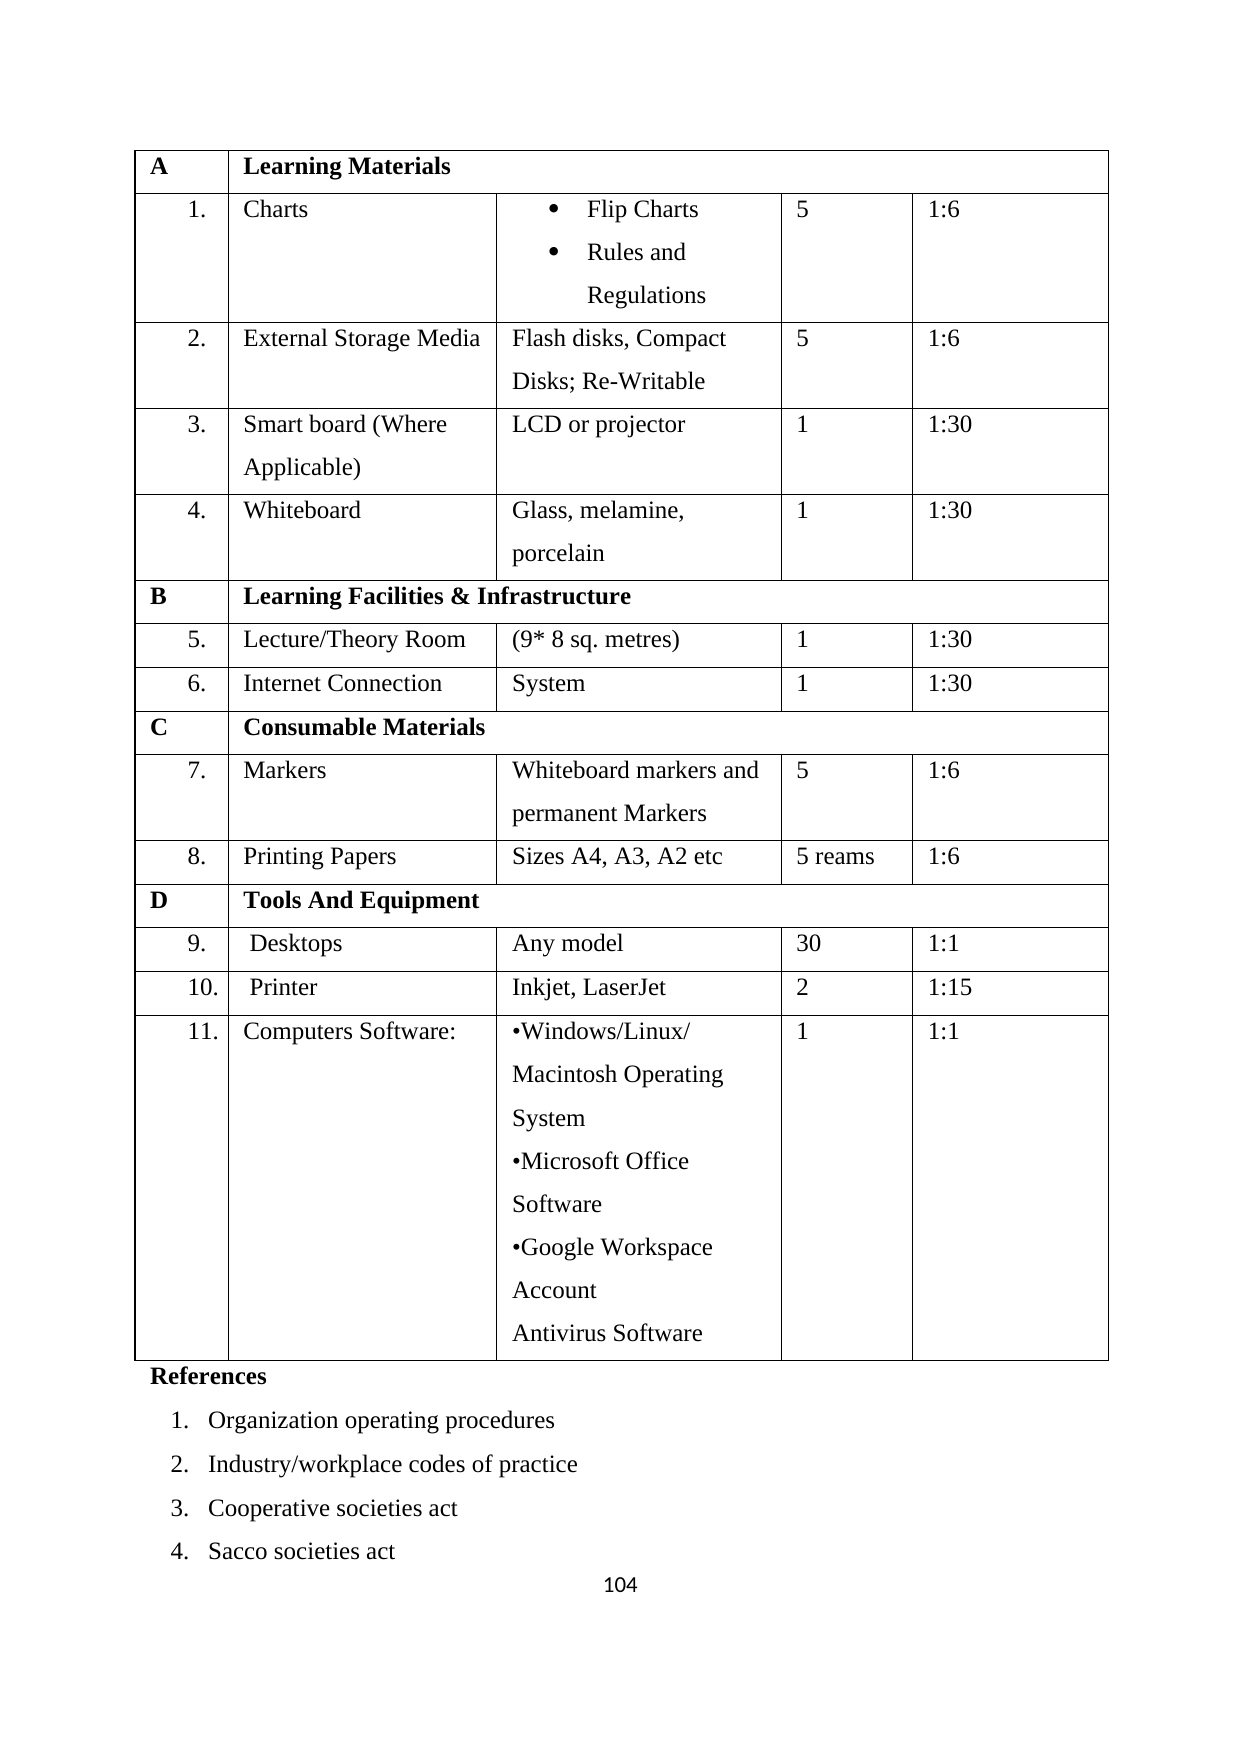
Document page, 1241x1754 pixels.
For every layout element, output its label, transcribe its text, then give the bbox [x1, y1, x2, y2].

table_cell 1:1 [913, 1016, 1108, 1360]
table_cell Internet Connection [229, 668, 496, 711]
table_cell Glass, melamine, porcelain [497, 495, 781, 580]
table_cell Tools And Equipment [229, 885, 1108, 927]
table_cell [136, 409, 228, 494]
table_cell 1:30 [913, 409, 1108, 494]
table_cell [136, 323, 228, 408]
table_cell 1:6 [913, 755, 1108, 840]
table_cell Inkjet, LaserJet [497, 972, 781, 1015]
table_cell Flash disks, Compact Disks; Re-Writable [497, 323, 781, 408]
table_cell Whiteboard [229, 495, 496, 580]
table_cell 1 [782, 495, 912, 580]
table_cell [136, 841, 228, 884]
list Cooperative societies act [170, 1493, 1090, 1521]
table_cell 1:30 [913, 624, 1108, 667]
table_cell 1:6 [913, 323, 1108, 408]
table_cell (9* 8 sq. metres) [497, 624, 781, 667]
table_cell Printer [229, 972, 496, 1015]
table_cell Lecture/Theory Room [229, 624, 496, 667]
table_cell 1 [782, 668, 912, 711]
table_cell 5 [782, 323, 912, 408]
table_cell 5 [782, 755, 912, 840]
table_cell 1 [782, 624, 912, 667]
table_cell [136, 928, 228, 971]
table_cell 2 [782, 972, 912, 1015]
list Industry/workplace codes of practice [170, 1449, 1090, 1478]
table_cell 1:1 [913, 928, 1108, 971]
table_cell [136, 495, 228, 580]
table_cell Any model [497, 928, 781, 971]
table_cell [136, 1016, 228, 1360]
list Sacco societies act [170, 1536, 1090, 1565]
table_cell Printing Papers [229, 841, 496, 884]
table_cell B [136, 581, 228, 623]
table_cell External Storage Media [229, 323, 496, 408]
table_cell A [136, 151, 228, 193]
table_cell Sizes A4, A3, A2 etc [497, 841, 781, 884]
table_cell Consumable Materials [229, 712, 1108, 754]
table_cell 1:30 [913, 668, 1108, 711]
table_cell [136, 624, 228, 667]
table_cell Desktops [229, 928, 496, 971]
table_cell Flip Charts Rules and Regulations [497, 194, 781, 322]
table_cell Learning Materials [229, 151, 1108, 193]
table_cell Charts [229, 194, 496, 322]
table_cell 1 [782, 409, 912, 494]
table_cell Whiteboard markers and permanent Markers [497, 755, 781, 840]
table_cell 1 [782, 1016, 912, 1360]
table_cell 1:15 [913, 972, 1108, 1015]
table_cell Learning Facilities & Infrastructure [229, 581, 1108, 623]
text References [150, 1361, 1090, 1390]
table_cell Markers [229, 755, 496, 840]
table_cell 1:6 [913, 841, 1108, 884]
table_cell Computers Software: [229, 1016, 496, 1360]
table_cell 1:30 [913, 495, 1108, 580]
table_cell System [497, 668, 781, 711]
table_cell D [136, 885, 228, 927]
table_cell [136, 755, 228, 840]
table_cell 1:6 [913, 194, 1108, 322]
table_cell 5 [782, 194, 912, 322]
table_cell 5 reams [782, 841, 912, 884]
table_cell LCD or projector [497, 409, 781, 494]
table_cell [136, 194, 228, 322]
table_cell C [136, 712, 228, 754]
list Organization operating procedures [170, 1405, 1090, 1434]
table_cell [136, 972, 228, 1015]
table_cell [136, 668, 228, 711]
table_cell 30 [782, 928, 912, 971]
table_cell •Windows/Linux/Macintosh Operating System •Microsoft Office Software •Google Workspace Account Antivirus Software [497, 1016, 781, 1360]
table_cell Smart board (Where Applicable) [229, 409, 496, 494]
